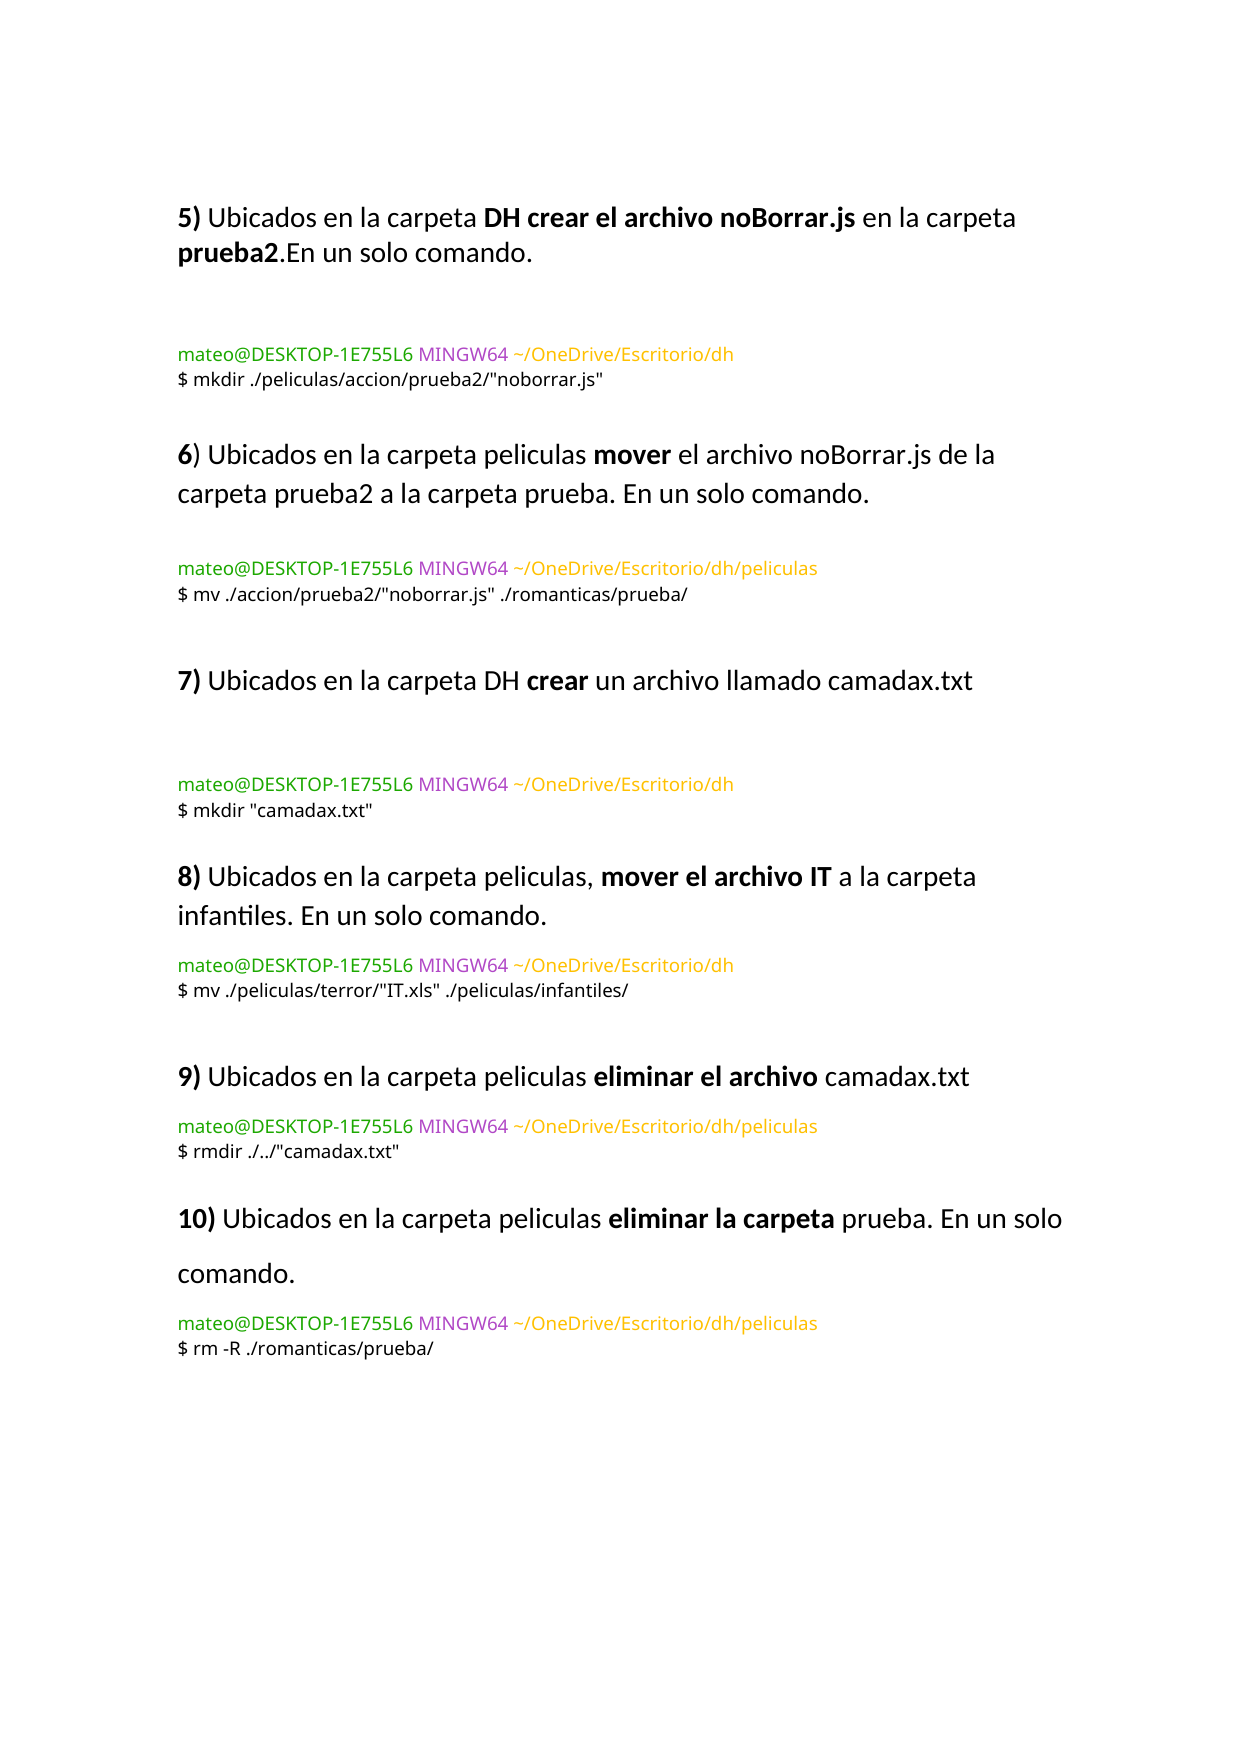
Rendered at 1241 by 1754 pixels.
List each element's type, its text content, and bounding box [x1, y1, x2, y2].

text 5) Ubicados en la carpeta DH crear el archivo noBorrar.js en la carpeta prueba2.En un solo comando. [177, 199, 1063, 270]
text 6) Ubicados en la carpeta peliculas mover el archivo noBorrar.js de la carpeta prueba2 a la carpeta prueba. En un solo comando. [177, 436, 1063, 510]
text $ mkdir ./peliculas/accion/prueba2/"noborrar.js" [177, 367, 1063, 392]
text mateo@DESKTOP-1E755L6 MINGW64 ~/OneDrive/Escritorio/dh [177, 772, 1063, 797]
text $ mv ./peliculas/terror/"IT.xls" ./peliculas/infantiles/ [177, 977, 1063, 1003]
text $ mv ./accion/prueba2/"noborrar.js" ./romanticas/prueba/ [177, 581, 1063, 606]
text 7) Ubicados en la carpeta DH crear un archivo llamado camadax.txt [177, 662, 1063, 697]
text $ mkdir "camadax.txt" [177, 797, 1063, 823]
text 10) Ubicados en la carpeta peliculas eliminar la carpeta prueba. En un solo [177, 1200, 1063, 1236]
text mateo@DESKTOP-1E755L6 MINGW64 ~/OneDrive/Escritorio/dh/peliculas [177, 1310, 1063, 1336]
text mateo@DESKTOP-1E755L6 MINGW64 ~/OneDrive/Escritorio/dh [177, 952, 1063, 977]
text 9) Ubicados en la carpeta peliculas eliminar el archivo camadax.txt [177, 1058, 1063, 1094]
text $ rm -R ./romanticas/prueba/ [177, 1336, 1063, 1361]
text 8) Ubicados en la carpeta peliculas, mover el archivo IT a la carpeta infantiles. En un solo comando. [177, 858, 1063, 932]
text mateo@DESKTOP-1E755L6 MINGW64 ~/OneDrive/Escritorio/dh/peliculas [177, 555, 1063, 581]
text mateo@DESKTOP-1E755L6 MINGW64 ~/OneDrive/Escritorio/dh/peliculas [177, 1113, 1063, 1139]
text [177, 341, 1063, 367]
text $ rmdir ./../"camadax.txt" [177, 1139, 1063, 1164]
text comando. [177, 1255, 1063, 1291]
